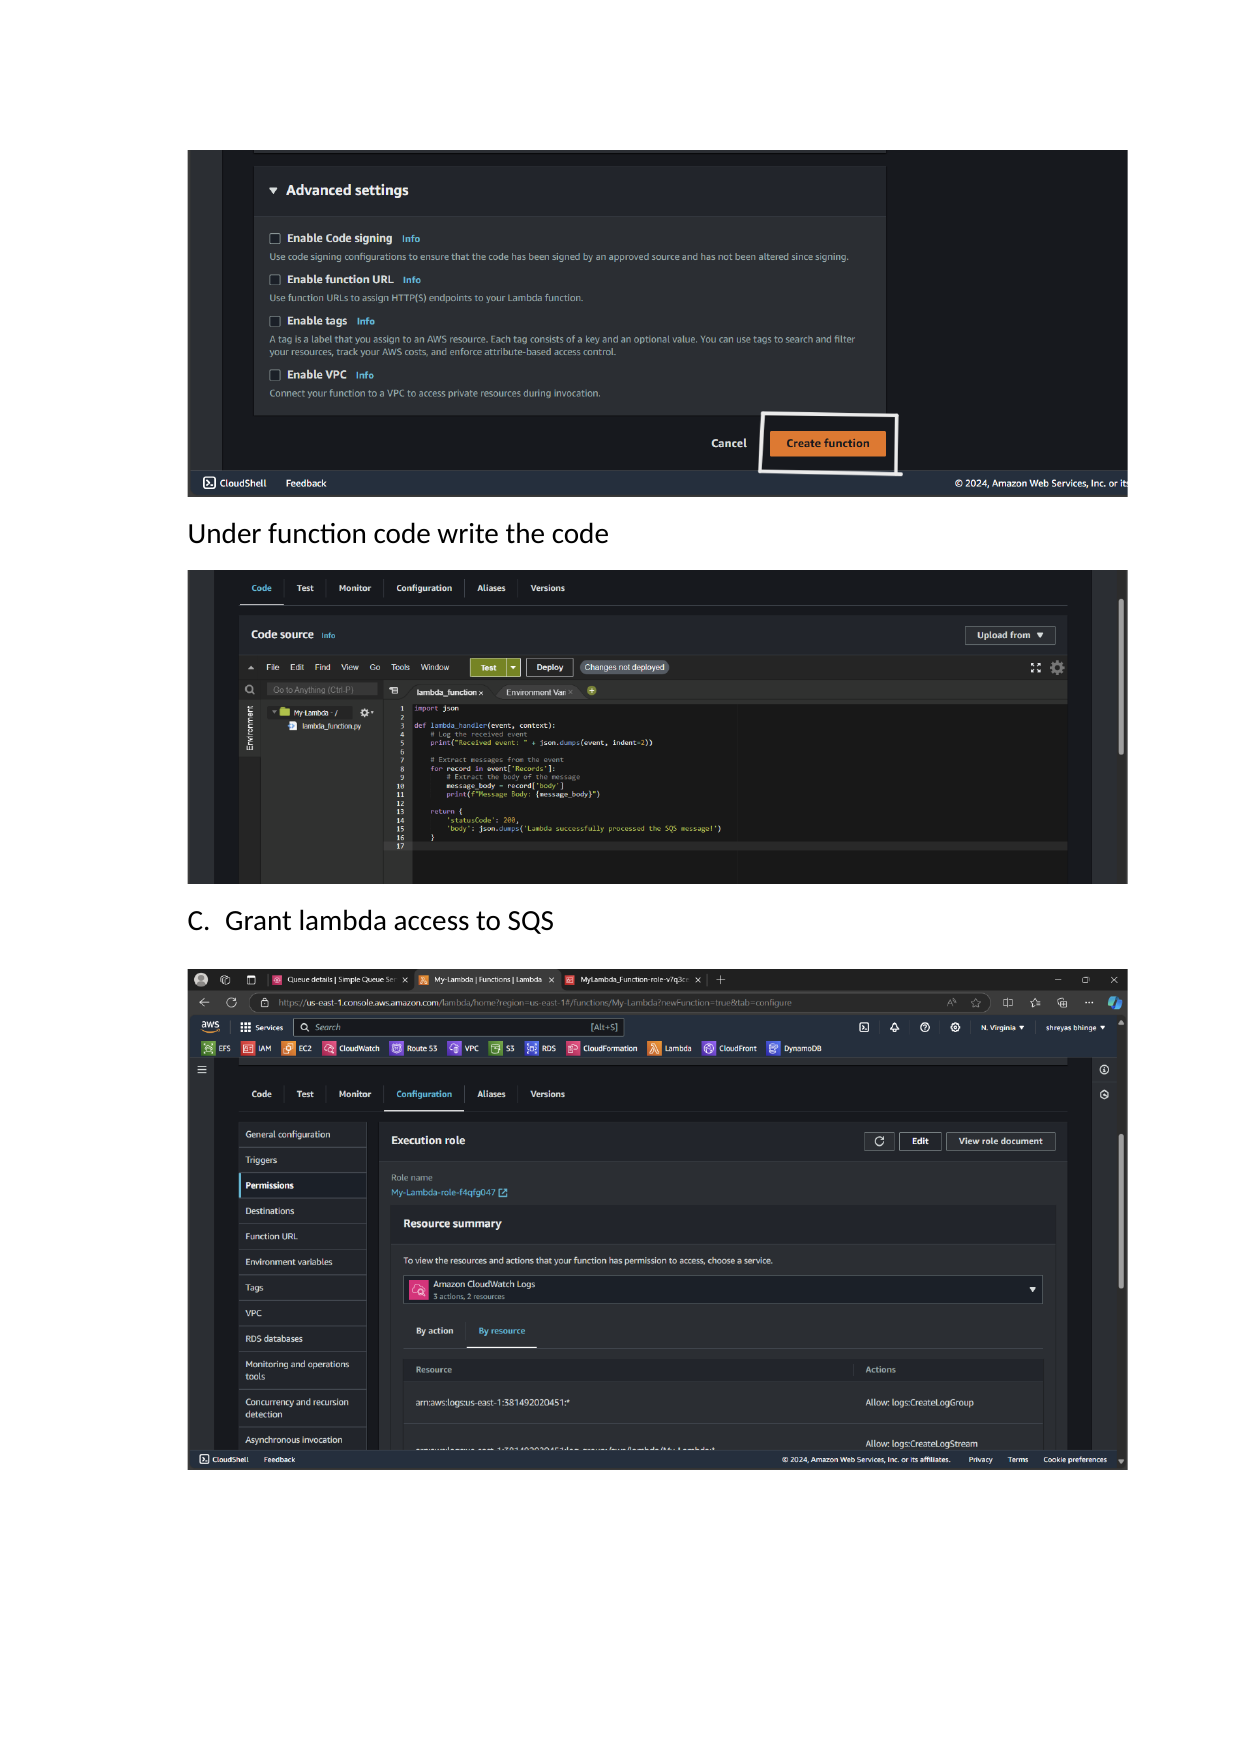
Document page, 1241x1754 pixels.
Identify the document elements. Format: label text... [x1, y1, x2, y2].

picture [187, 969, 1128, 1470]
text Under function code write the code [187, 515, 1090, 551]
picture [187, 570, 1128, 884]
picture [187, 150, 1128, 497]
list Grant lambda access to SQS [187, 902, 1090, 938]
